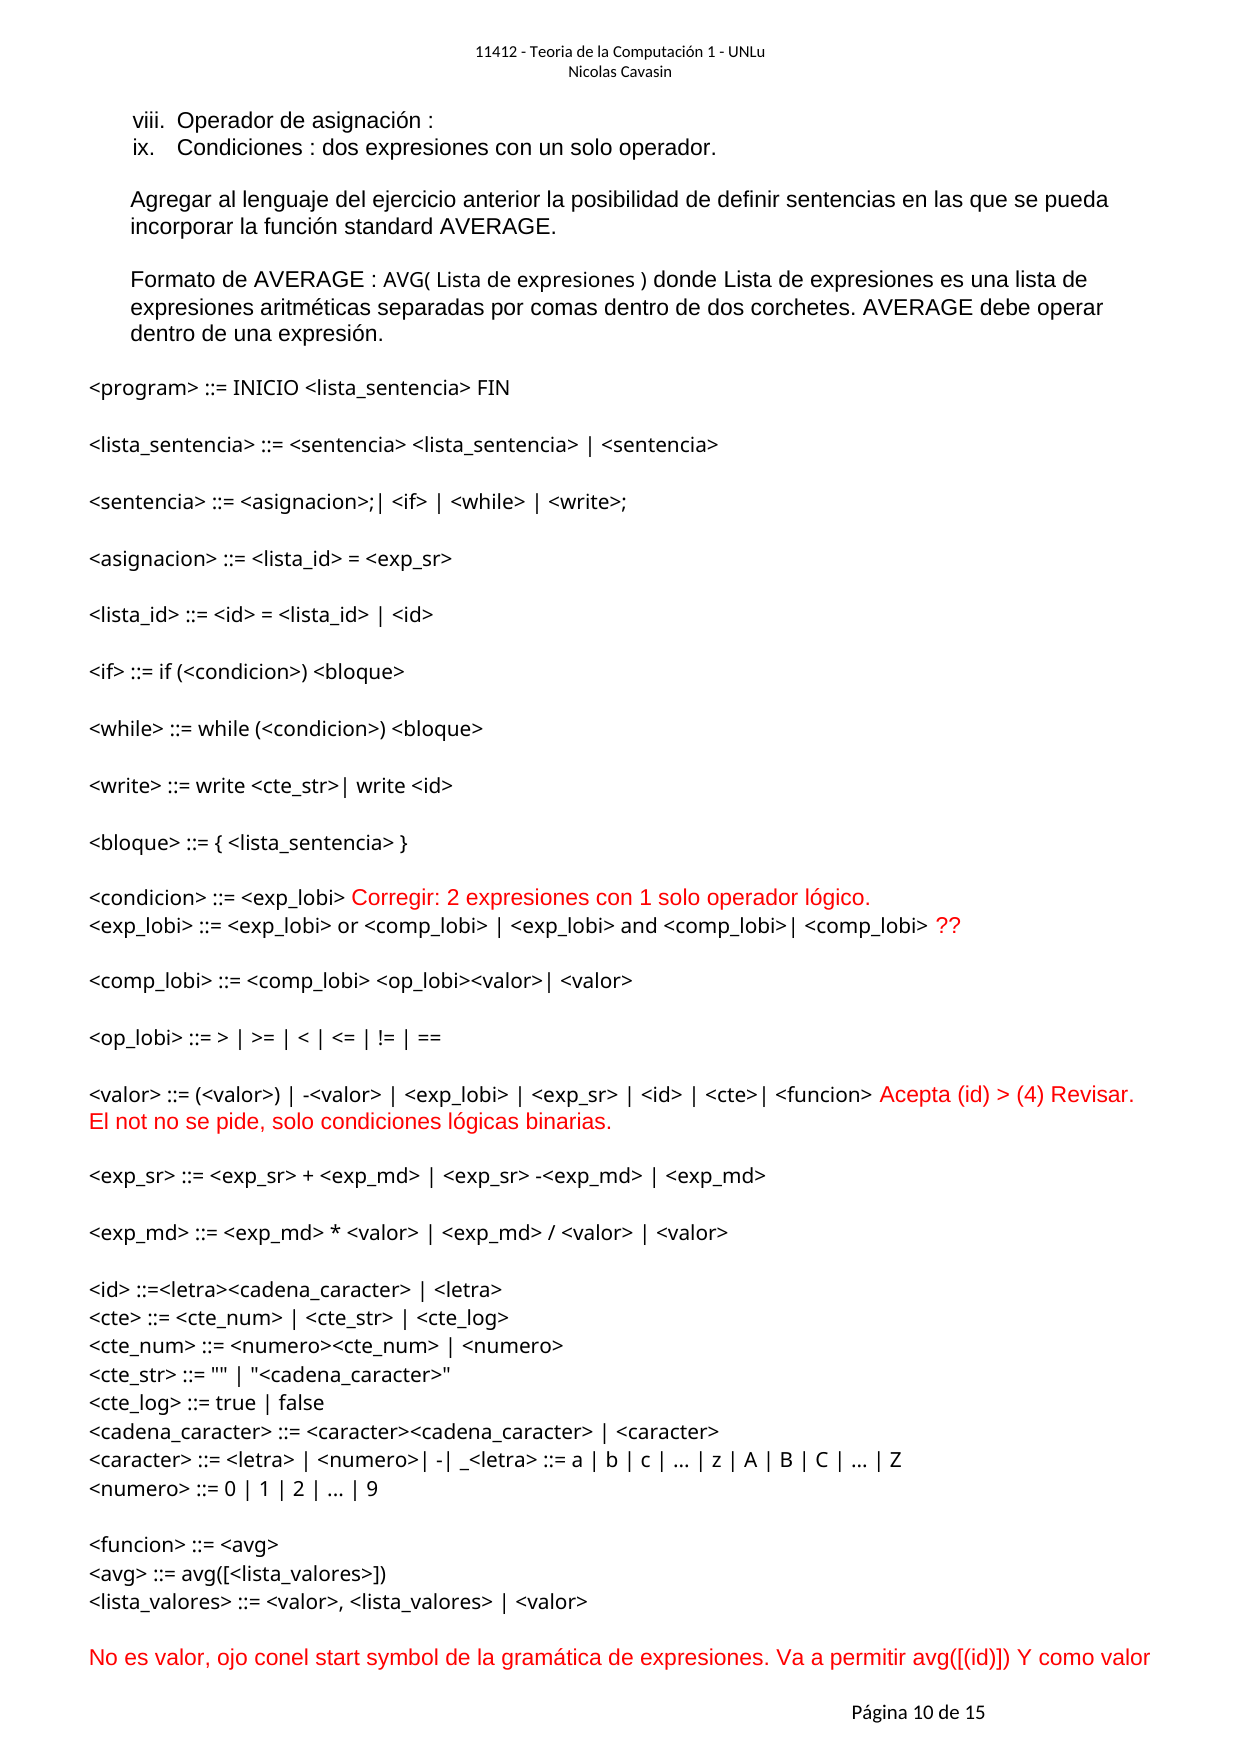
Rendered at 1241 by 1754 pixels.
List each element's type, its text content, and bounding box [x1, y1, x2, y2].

list <exp_md> ::= <exp_md> * <valor> | <exp_md> / <valor> | <valor> [88, 1218, 1152, 1246]
list Operador de asignación : [132, 107, 1152, 134]
list <cte_num> ::= <numero><cte_num> | <numero> [88, 1332, 1152, 1360]
list <write> ::= write <cte_str>| write <id> [88, 771, 1152, 799]
list <numero> ::= 0 | 1 | 2 | ... | 9 [88, 1474, 1152, 1502]
list <caracter> ::= <letra> | <numero>| -| _<letra> ::= a | b | c | ... | z | A | B | C | ... | Z [88, 1445, 1152, 1474]
list <lista_id> ::= <id> = <lista_id> | <id> [88, 601, 1152, 629]
list Formato de AVERAGE : AVG( Lista de expresiones ) donde Lista de expresiones es una lista de expresiones aritméticas separadas por comas dentro de dos corchetes. AVERAGE debe operar dentro de una expresión. [130, 266, 1152, 347]
list <exp_lobi> ::= <exp_lobi> or <comp_lobi> | <exp_lobi> and <comp_lobi>| <comp_lobi> ?? [88, 911, 1152, 940]
list <valor> ::= (<valor>) | -<valor> | <exp_lobi> | <exp_sr> | <id> | <cte>| <funcion> Acepta (id) > (4) Revisar. El not no se pide, solo condiciones lógicas binarias. [88, 1080, 1152, 1134]
list <avg> ::= avg([<lista_valores>]) [88, 1559, 1152, 1587]
list Agregar al lenguaje del ejercicio anterior la posibilidad de definir sentencias en las que se pueda incorporar la función standard AVERAGE. [130, 186, 1152, 239]
list <funcion> ::= <avg> [88, 1531, 1152, 1559]
list <program> ::= INICIO <lista_sentencia> FIN [88, 373, 1152, 401]
list <lista_valores> ::= <valor>, <lista_valores> | <valor> [88, 1587, 1152, 1616]
list <exp_sr> ::= <exp_sr> + <exp_md> | <exp_sr> -<exp_md> | <exp_md> [88, 1161, 1152, 1189]
list <cte_log> ::= true | false [88, 1388, 1152, 1417]
list <cadena_caracter> ::= <caracter><cadena_caracter> | <caracter> [88, 1417, 1152, 1445]
list <cte_str> ::= "" | "<cadena_caracter>" [88, 1360, 1152, 1388]
list <comp_lobi> ::= <comp_lobi> <op_lobi><valor>| <valor> [88, 966, 1152, 994]
list <if> ::= if (<condicion>) <bloque> [88, 657, 1152, 686]
list <cte> ::= <cte_num> | <cte_str> | <cte_log> [88, 1303, 1152, 1332]
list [88, 1644, 1152, 1671]
list <lista_sentencia> ::= <sentencia> <lista_sentencia> | <sentencia> [88, 430, 1152, 458]
list <id> ::=<letra><cadena_caracter> | <letra> [88, 1275, 1152, 1303]
list Condiciones : dos expresiones con un solo operador. [132, 134, 1152, 160]
list <while> ::= while (<condicion>) <bloque> [88, 714, 1152, 743]
list <op_lobi> ::= > | >= | < | <= | != | == [88, 1023, 1152, 1051]
list <sentencia> ::= <asignacion>;| <if> | <while> | <write>; [88, 487, 1152, 515]
list <condicion> ::= <exp_lobi> Corregir: 2 expresiones con 1 solo operador lógico. [88, 883, 1152, 911]
list <asignacion> ::= <lista_id> = <exp_sr> [88, 544, 1152, 572]
list <bloque> ::= { <lista_sentencia> } [88, 828, 1152, 856]
